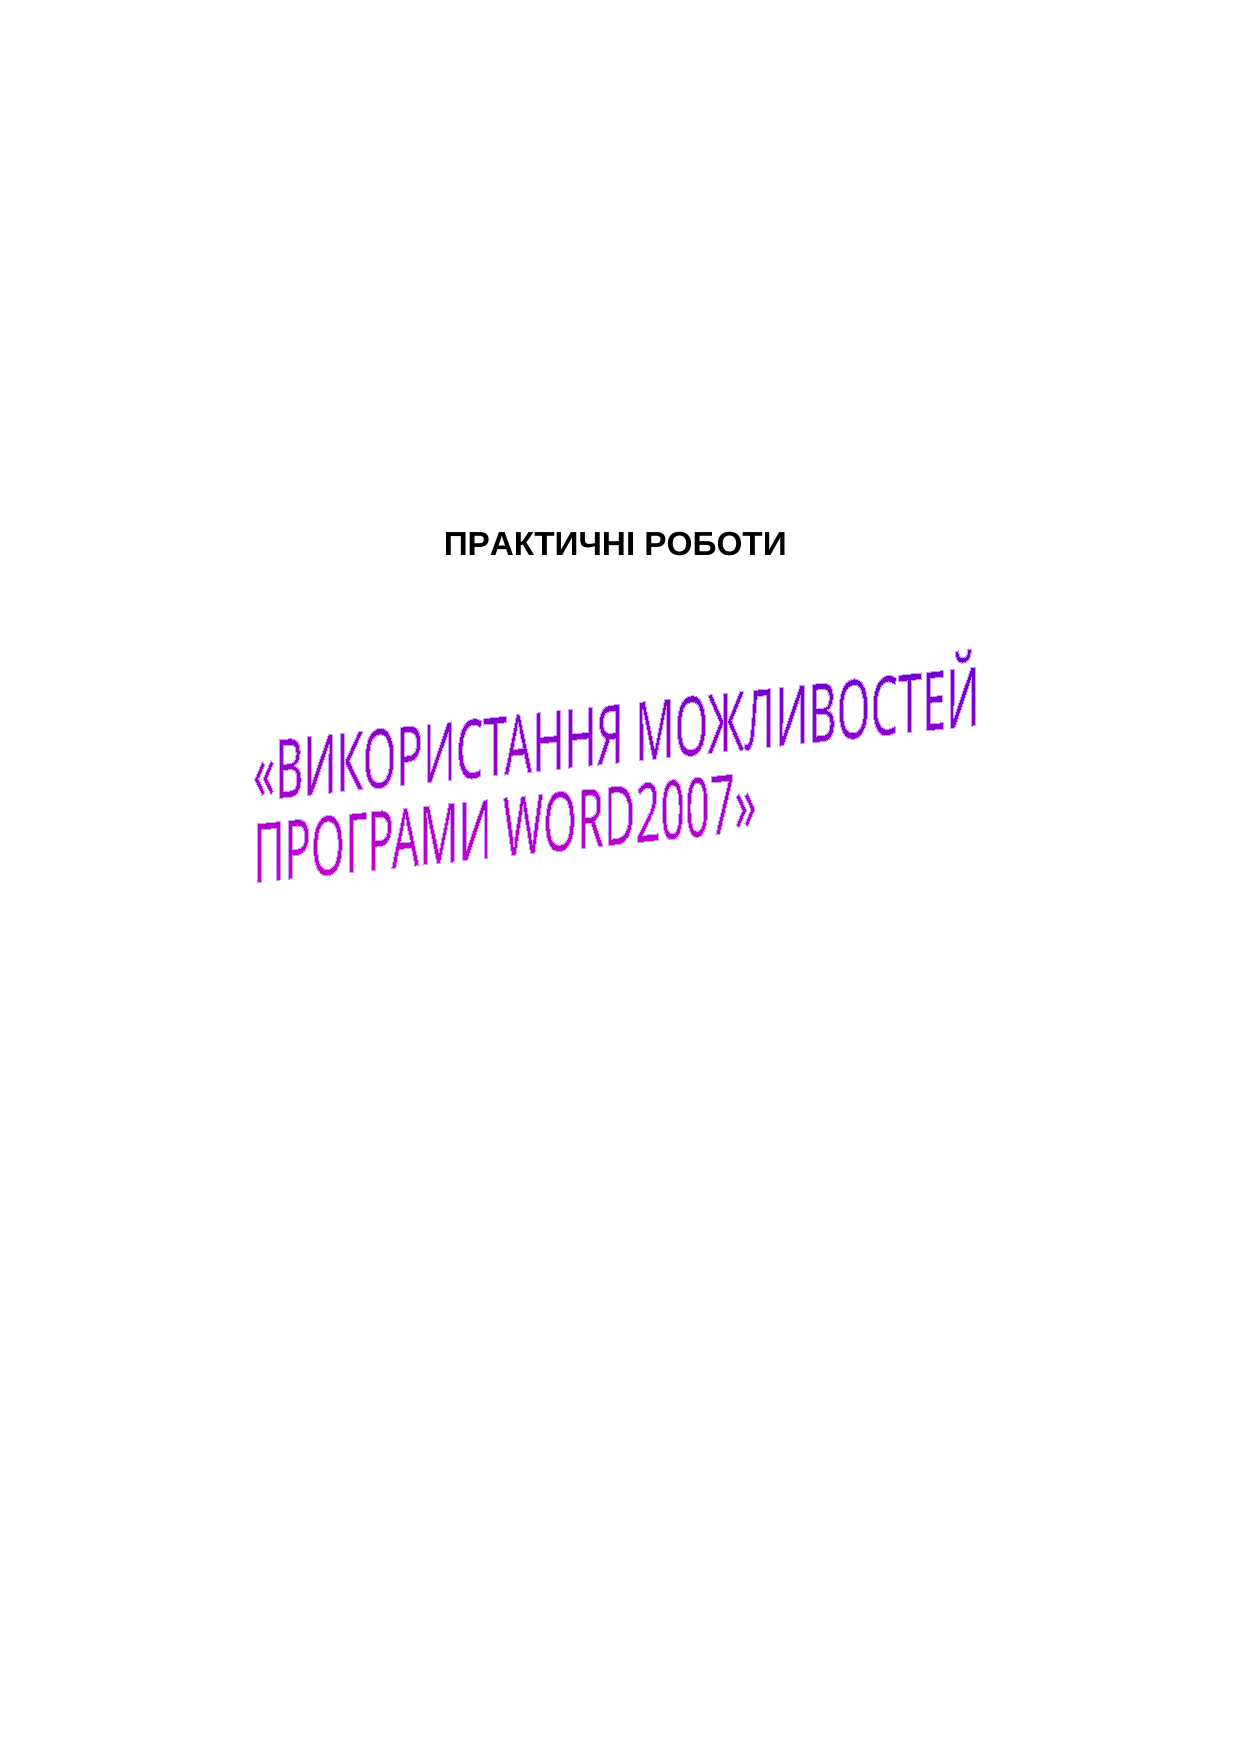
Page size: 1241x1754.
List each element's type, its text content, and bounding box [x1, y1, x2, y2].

title ПРАКТИЧНІ РОБОТИ [78, 524, 1152, 563]
